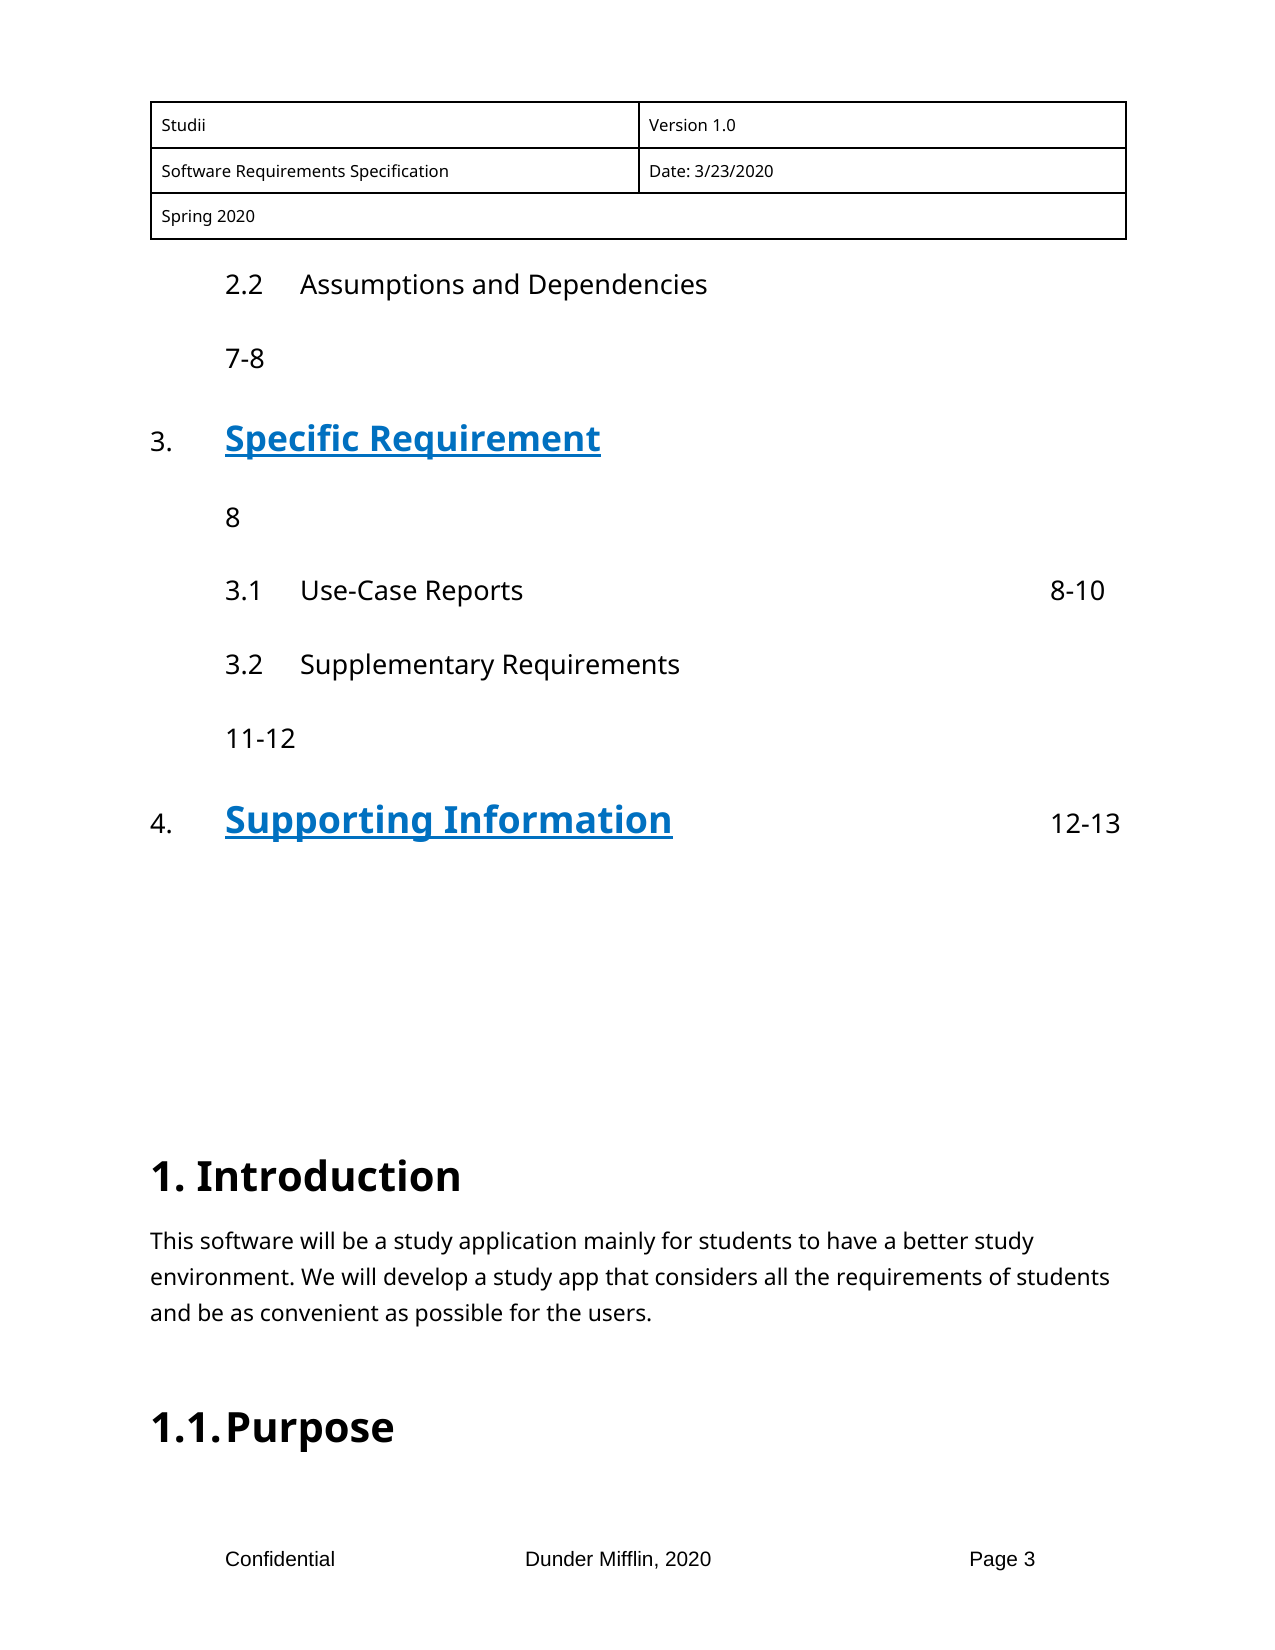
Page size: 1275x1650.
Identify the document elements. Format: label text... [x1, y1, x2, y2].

text 3.1 Use-Case Reports 8-10 [150, 572, 1125, 609]
subtitle 1. Introduction [150, 1147, 1125, 1204]
text 1.1. Purpose [150, 1398, 1125, 1454]
text 3.2 Supplementary Requirements 11-12 [150, 646, 1125, 756]
text 3. Specific Requirement 8 [150, 413, 1125, 535]
text This software will be a study application mainly for students to have a better study environment. We will develop a study app that considers all the requirements of students and be as convenient as possible for the users. [150, 1224, 1125, 1328]
text 4. Supporting Information 12-13 [150, 793, 1125, 844]
text 2.2 Assumptions and Dependencies 7-8 [150, 266, 1125, 376]
